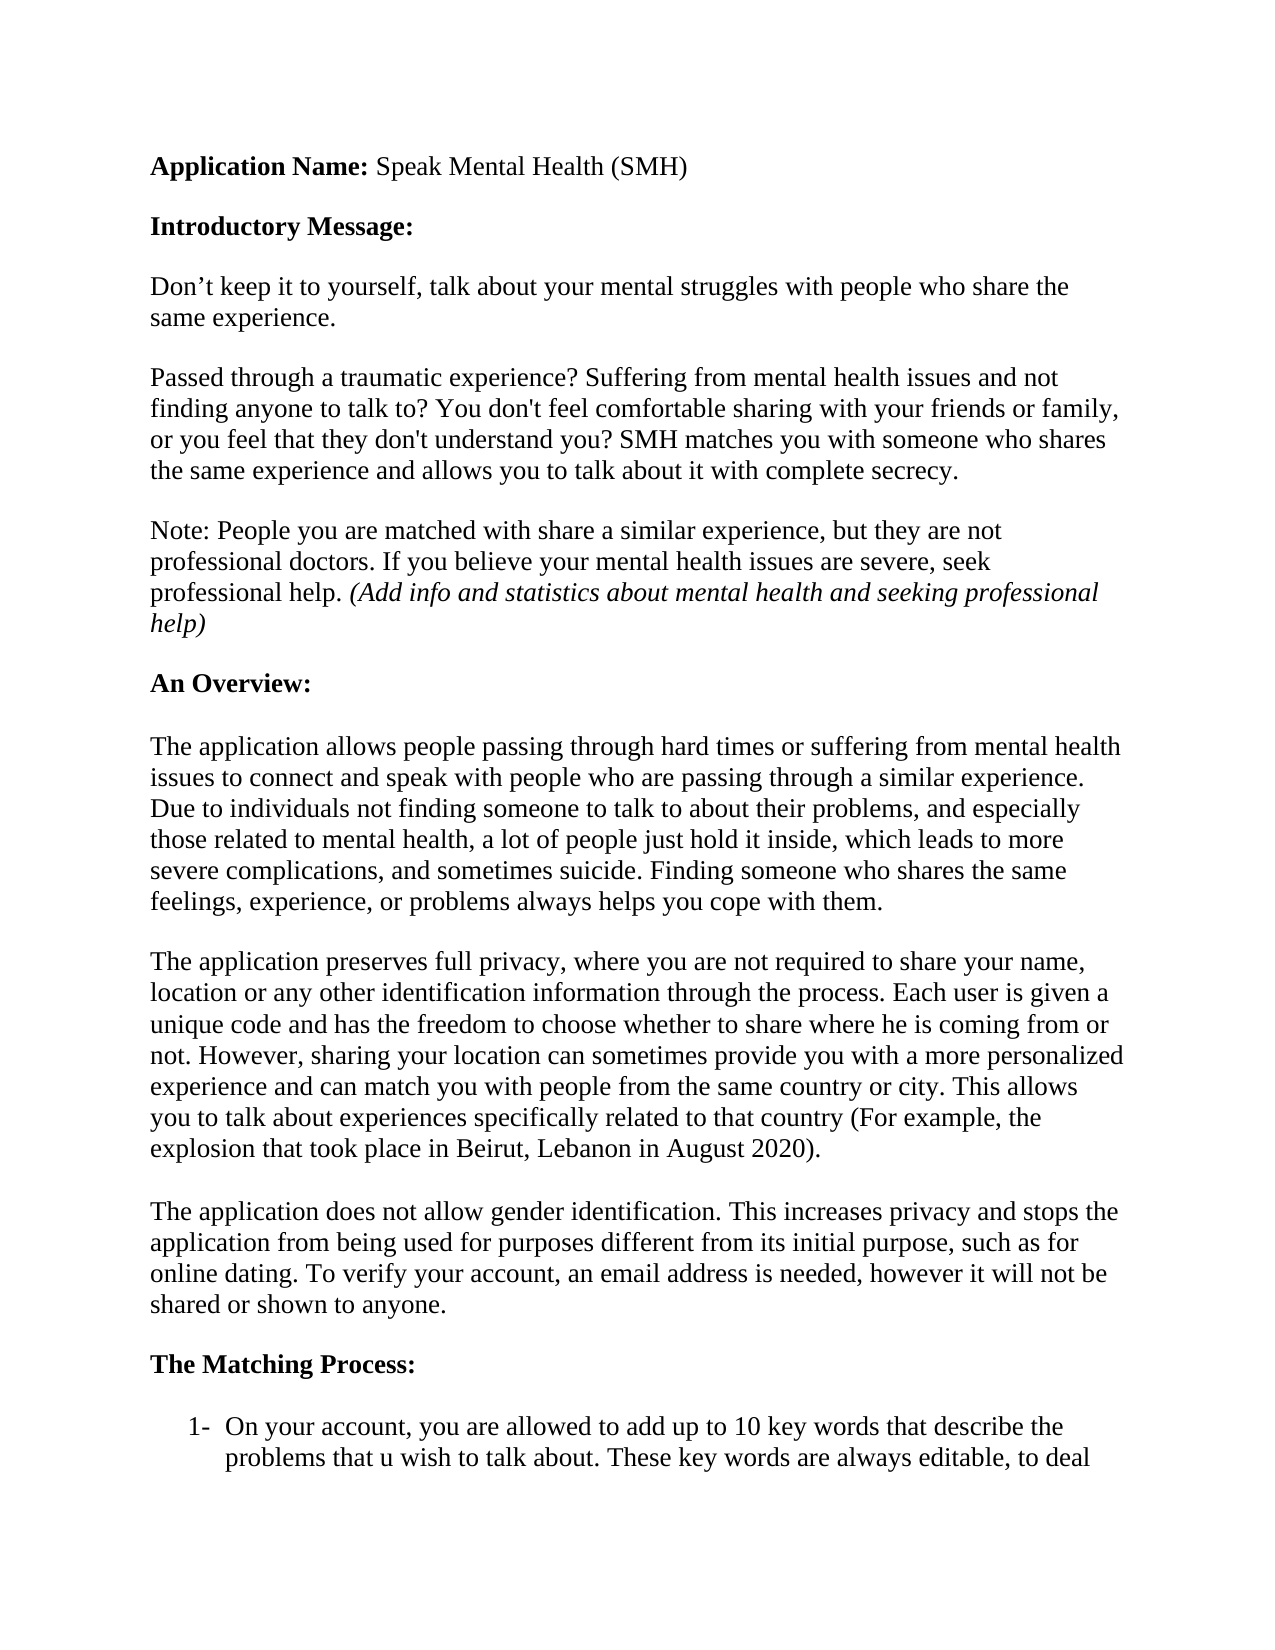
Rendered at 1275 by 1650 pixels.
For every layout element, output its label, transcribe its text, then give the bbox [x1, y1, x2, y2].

text Application Name: Speak Mental Health (SMH) Introductory Message: Don’t keep it to yourself, talk about your mental struggles with people who share the same experience. Passed through a traumatic experience? Suffering from mental health issues and not finding anyone to talk to? You don't feel comfortable sharing with your friends or family, or you feel that they don't understand you? SMH matches you with someone who shares the same experience and allows you to talk about it with complete secrecy. Note: People you are matched with share a similar experience, but they are not professional doctors. If you believe your mental health issues are severe, seek professional help. (Add info and statistics about mental health and seeking professional help) An Overview: [150, 150, 1125, 699]
text The application does not allow gender identification. This increases privacy and stops the application from being used for purposes different from its initial purpose, such as for online dating. To verify your account, an email address is needed, however it will not be shared or shown to anyone. The Matching Process: [150, 1194, 1125, 1379]
text The application allows people passing through hard times or suffering from mental health issues to connect and speak with people who are passing through a similar experience. Due to individuals not finding someone to talk to about their problems, and especially those related to mental health, a lot of people just hold it inside, which leads to more severe complications, and sometimes suicide. Finding someone who shares the same feelings, experience, or problems always helps you cope with them. The application preserves full privacy, where you are not required to share your name, location or any other identification information through the process. Each user is given a unique code and has the freedom to choose whether to share where he is coming from or not. However, sharing your location can sometimes provide you with a more personalized experience and can match you with people from the same country or city. This allows you to talk about experiences specifically related to that country (For example, the explosion that took place in Beirut, Lebanon in August 2020). [150, 730, 1125, 1163]
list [187, 1410, 1125, 1472]
